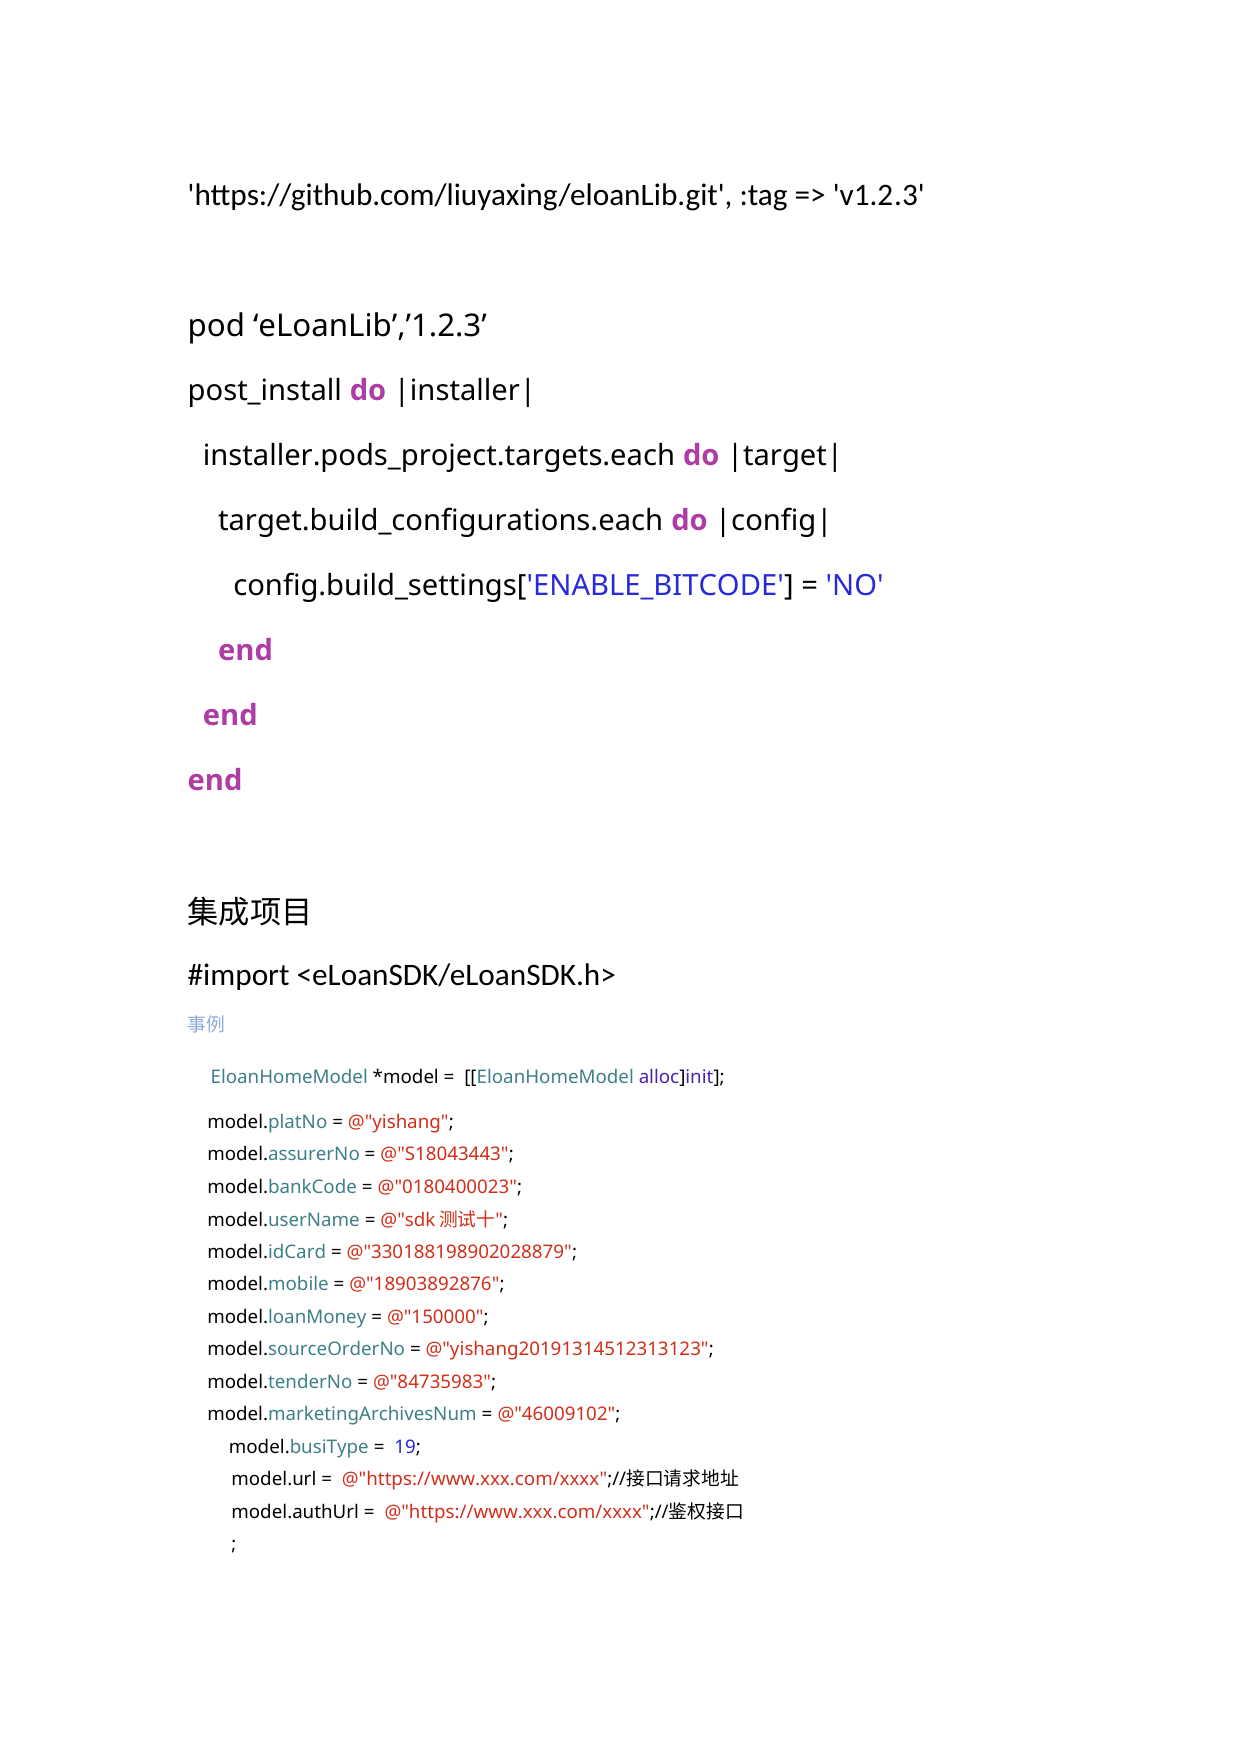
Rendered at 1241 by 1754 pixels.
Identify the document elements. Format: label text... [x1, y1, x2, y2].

text model.userName = @"sdk测试十"; [187, 1202, 1053, 1234]
text model.sourceOrderNo = @"yishang20191314512313123"; [187, 1332, 1053, 1364]
text ; [187, 1527, 1053, 1559]
text pod ‘eLoanLib’,’1.2.3’ post_install do |installer| [187, 292, 1053, 422]
text end [187, 617, 1053, 682]
text model.url = @"https://www.xxx.com/xxxx";//接口请求地址 [187, 1462, 1053, 1494]
text target.build_configurations.each do |config| [187, 487, 1053, 552]
text model.busiType = 19; [187, 1429, 1053, 1462]
text model.bankCode = @"0180400023"; [187, 1169, 1053, 1202]
text config.build_settings['ENABLE_BITCODE'] = 'NO' [187, 552, 1053, 617]
text model.assurerNo = @"S18043443"; [187, 1137, 1053, 1169]
text model.marketingArchivesNum = @"46009102"; [187, 1397, 1053, 1429]
text model.loanMoney = @"150000"; [187, 1299, 1053, 1332]
text end [187, 747, 1053, 812]
text 集成项目 #import <eLoanSDK/eLoanSDK.h> 事例 EloanHomeModel *model = [[EloanHomeModel alloc]init]; [187, 877, 1053, 1104]
text installer.pods_project.targets.each do |target| [187, 422, 1053, 487]
text end [187, 682, 1053, 747]
text model.mobile = @"18903892876"; [187, 1267, 1053, 1299]
text model.authUrl = @"https://www.xxx.com/xxxx";//鉴权接口 [187, 1494, 1053, 1527]
text model.tenderNo = @"84735983"; [187, 1364, 1053, 1397]
text model.idCard = @"330188198902028879"; [187, 1234, 1053, 1267]
text model.platNo = @"yishang"; [187, 1104, 1053, 1137]
list pod集成 eLoanLib ,‘1.2.3’ 或者 pod 'eloanLib',:git => 'https://github.com/liuyaxing/eloanLib.git', :tag => 'v1.2.3' [187, 162, 1053, 227]
